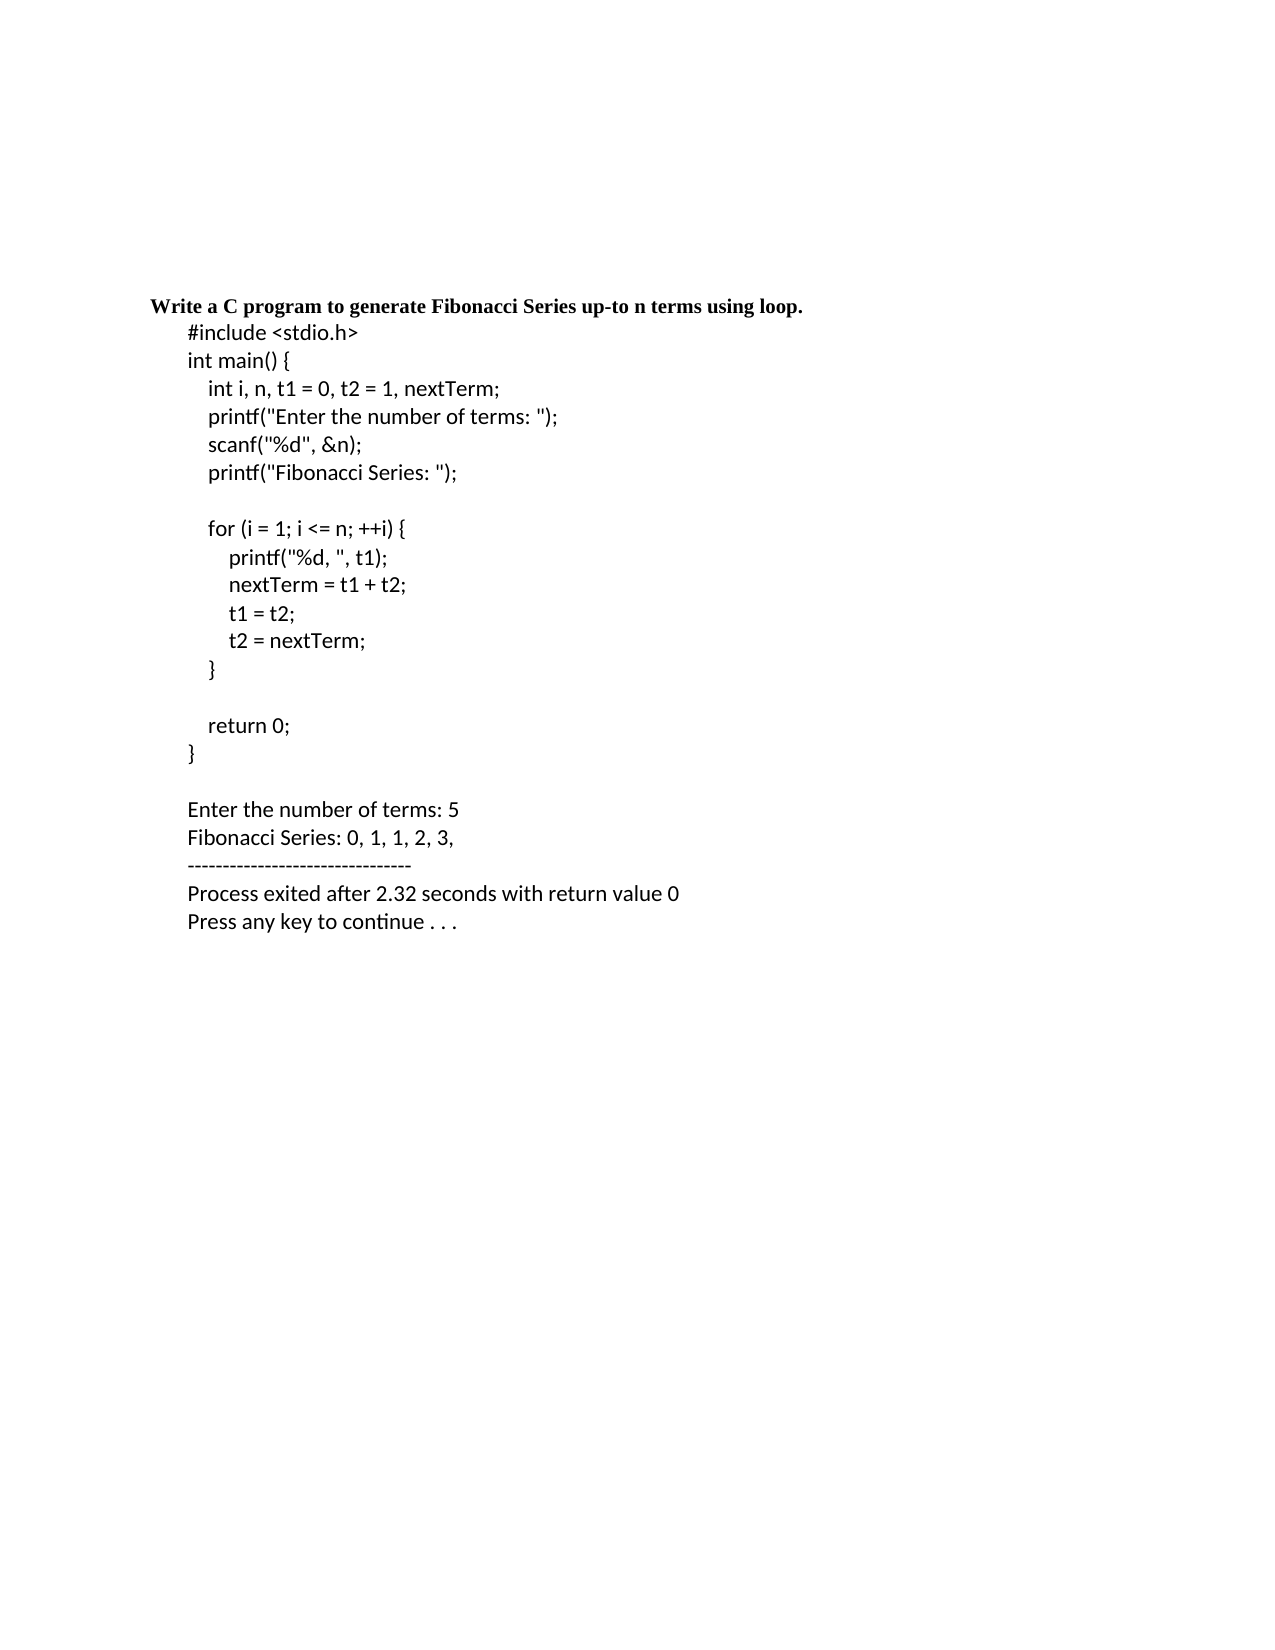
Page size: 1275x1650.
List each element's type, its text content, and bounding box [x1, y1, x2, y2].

text } [187, 655, 1129, 683]
text Process exited after 2.32 seconds with return value 0 [187, 879, 1129, 907]
text int main() { [187, 346, 1129, 374]
text printf("Fibonacci Series: "); [187, 458, 1129, 487]
text Press any key to continue . . . [187, 907, 1129, 935]
text #include <stdio.h> [187, 318, 1129, 346]
text t1 = t2; [187, 599, 1129, 627]
text printf("Enter the number of terms: "); [187, 402, 1129, 431]
text int i, n, t1 = 0, t2 = 1, nextTerm; [187, 374, 1129, 402]
text printf("%d, ", t1); [187, 543, 1129, 571]
text Write a C program to generate Fibonacci Series up-to n terms using loop. [150, 294, 1129, 318]
text scanf("%d", &n); [187, 431, 1129, 458]
text Enter the number of terms: 5 [187, 795, 1129, 823]
text } [187, 739, 1129, 767]
text t2 = nextTerm; [187, 627, 1129, 655]
text for (i = 1; i <= n; ++i) { [187, 514, 1129, 543]
text Fibonacci Series: 0, 1, 1, 2, 3, [187, 823, 1129, 851]
text -------------------------------- [187, 851, 1129, 879]
text nextTerm = t1 + t2; [187, 571, 1129, 599]
text return 0; [187, 711, 1129, 739]
